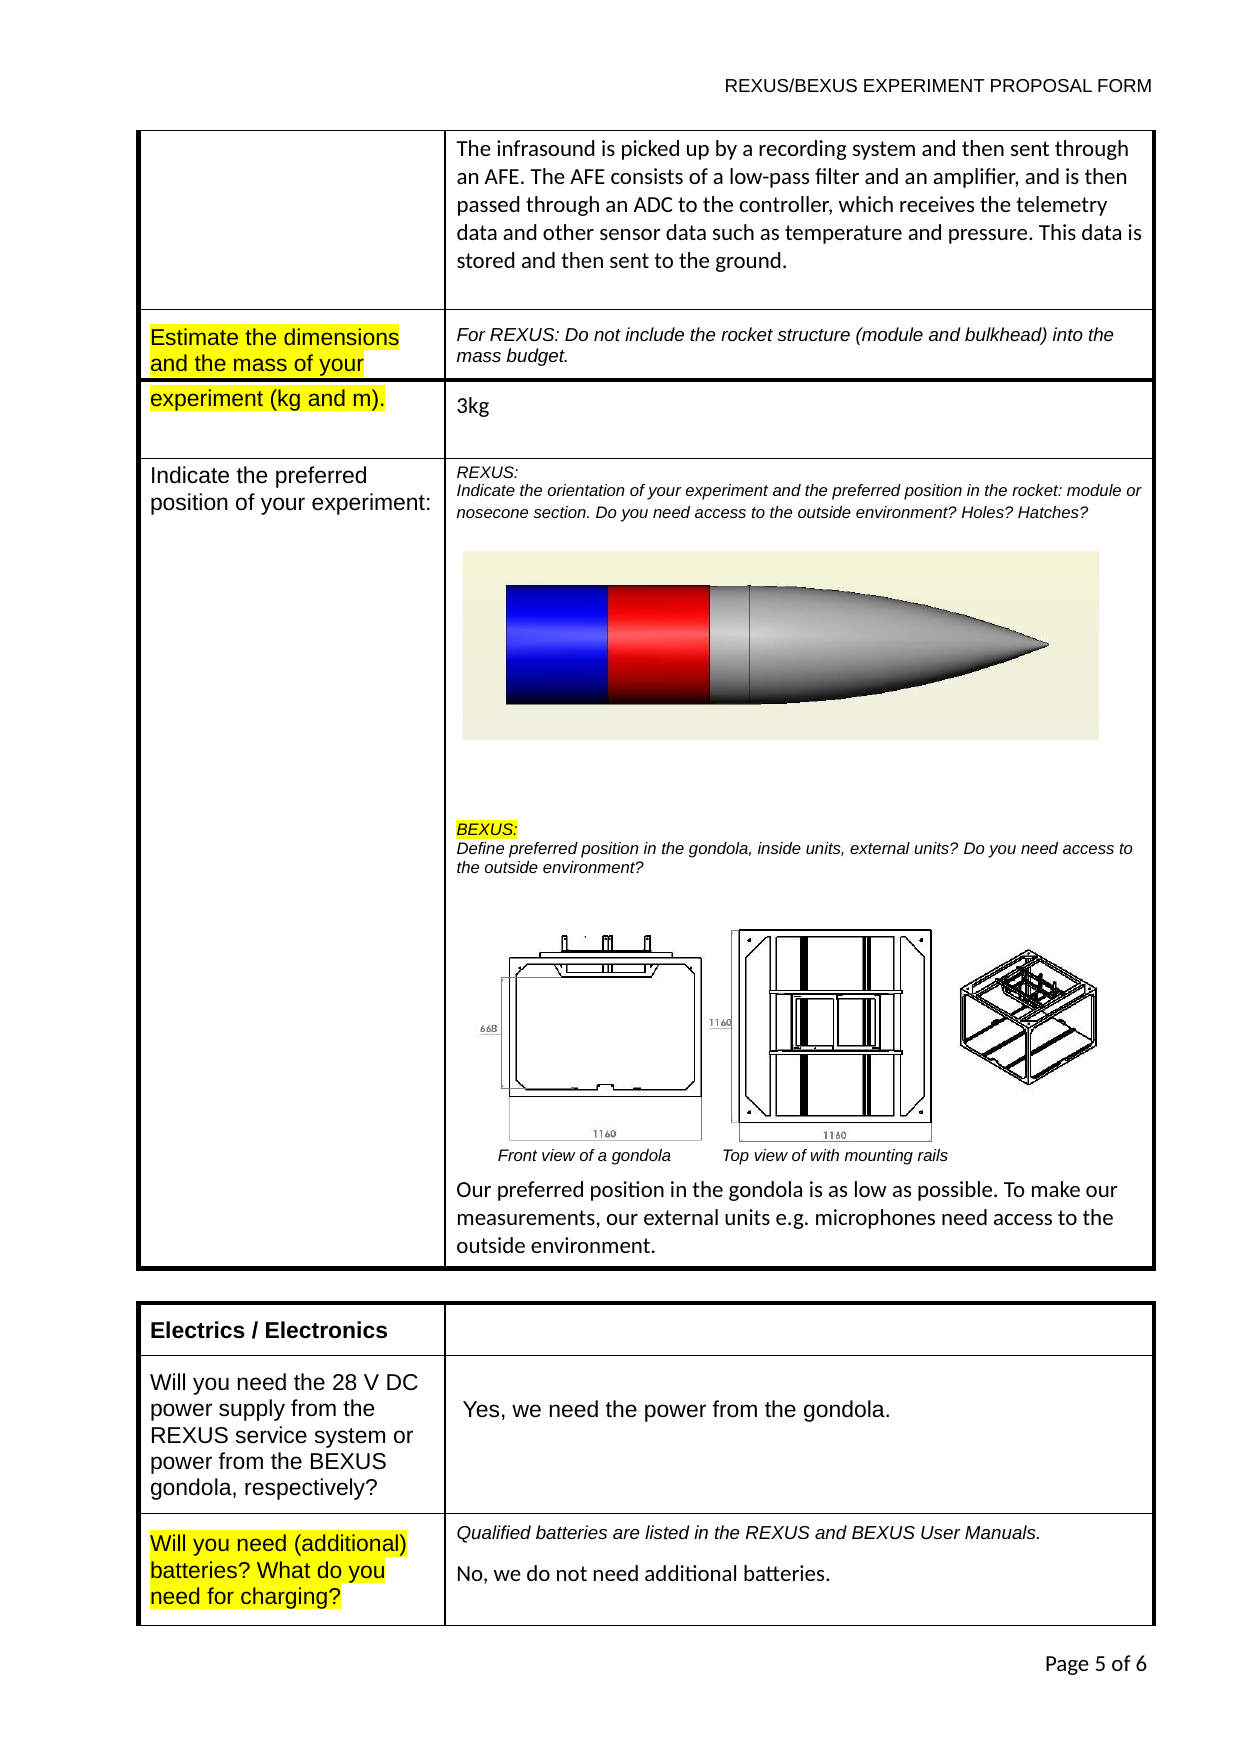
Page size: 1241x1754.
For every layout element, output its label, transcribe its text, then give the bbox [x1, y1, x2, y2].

table_cell Yes, we need the power from the gondola. [446, 1356, 1152, 1513]
table_cell Will you need the 28 V DC power supply from the REXUS service system or power from the BEXUS gondola, respectively? [141, 1356, 444, 1513]
table_cell REXUS: Indicate the orientation of your experiment and the preferred position in the rocket: module or nosecone section. Do you need access to the outside environment? Holes? Hatches? BEXUS: Define preferred position in the gondola, inside units, external units? Do you need access to the outside environment? Front view of a gondola Top view of with mounting rails Our preferred position in the gondola is as low as possible. To make our measurements, our external units e.g. microphones need access to the outside environment. [446, 459, 1152, 1266]
table_cell Will you need (additional) batteries? What do you need for charging? [141, 1514, 444, 1625]
picture [463, 917, 1128, 1146]
table_cell Qualified batteries are listed in the REXUS and BEXUS User Manuals. No, we do not need additional batteries. [446, 1514, 1152, 1625]
picture [462, 551, 1100, 740]
table_header Electrics / Electronics [141, 1305, 444, 1355]
table_cell experiment (kg and m). [141, 382, 444, 458]
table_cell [141, 131, 444, 309]
table_cell For REXUS: Do not include the rocket structure (module and bulkhead) into the mass budget. [446, 310, 1152, 377]
table_cell Estimate the dimensions and the mass of your [141, 310, 444, 377]
table_cell 3kg [446, 382, 1152, 458]
table_header [446, 1305, 1152, 1355]
table_cell Indicate the preferred position of your experiment: [141, 459, 444, 1266]
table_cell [446, 131, 1152, 309]
